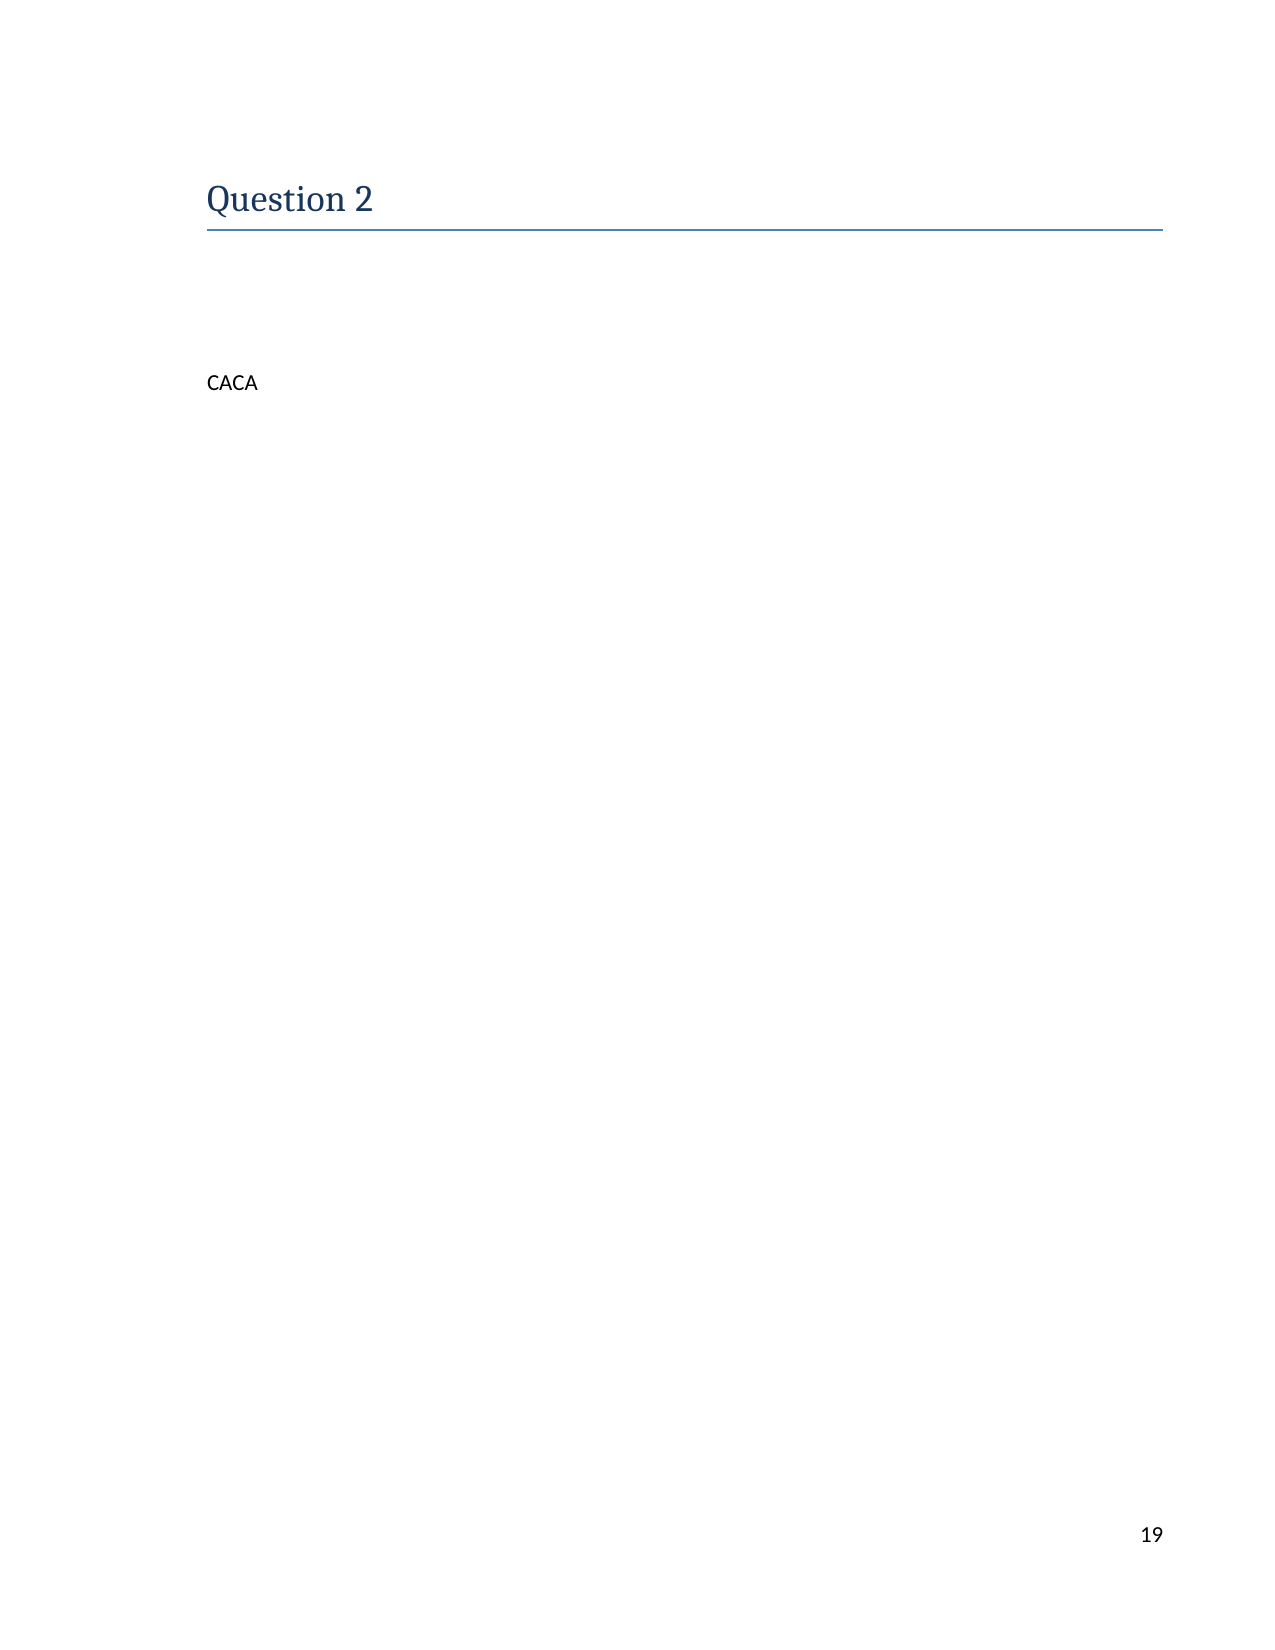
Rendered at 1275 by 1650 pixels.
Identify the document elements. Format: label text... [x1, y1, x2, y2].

title Question 2 [207, 177, 1163, 229]
text CACA [207, 368, 1163, 396]
